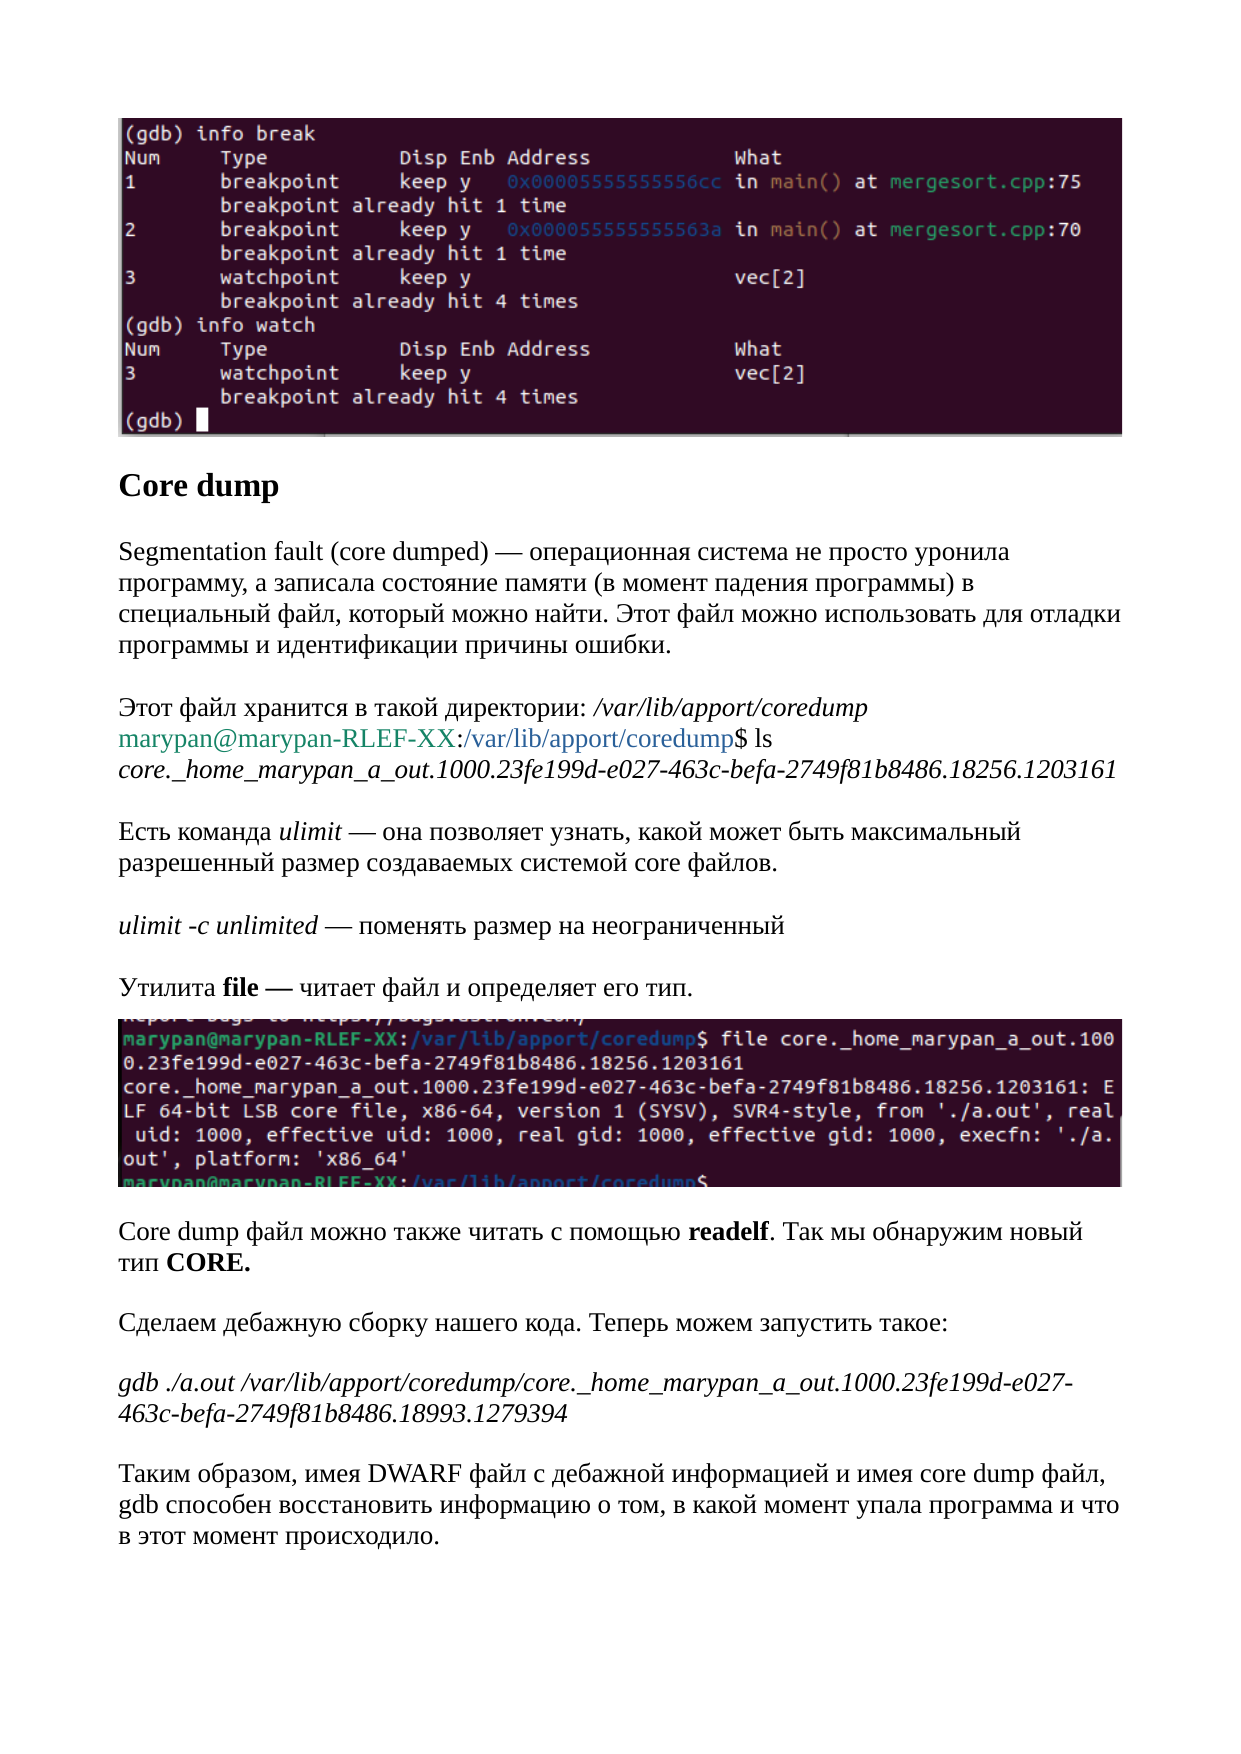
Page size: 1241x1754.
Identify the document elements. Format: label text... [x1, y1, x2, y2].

text Утилита file — читает файл и определяет его тип. [118, 971, 1122, 1002]
text Этот файл хранится в такой директории: /var/lib/apport/coredump [118, 691, 1122, 722]
text Core dump файл можно также читать с помощью readelf. Так мы обнаружим новый тип CORE. [118, 1215, 1122, 1277]
text gdb ./a.out /var/lib/apport/coredump/core._home_marypan_a_out.1000.23fe199d-e027-463c-befa-2749f81b8486.18993.1279394 [118, 1366, 1122, 1428]
text Сore dump [118, 466, 1122, 504]
text Таким образом, имея DWARF файл с дебажной информацией и имея core dump файл, gdb способен восстановить информацию о том, в какой момент упала программа и что в этот момент происходило. [118, 1457, 1122, 1551]
picture [118, 118, 1123, 437]
text marypan@marypan-RLEF-XX:/var/lib/apport/coredump$ ls [118, 722, 1122, 753]
text Есть команда ulimit — она позволяет узнать, какой может быть максимальный разрешенный размер создаваемых системой core файлов. [118, 815, 1122, 878]
text Сделаем дебажную сборку нашего кода. Теперь можем запустить такое: [118, 1306, 1122, 1337]
text ulimit -c unlimited — поменять размер на неограниченный [118, 909, 1122, 940]
text Segmentation fault (core dumped) — операционная система не просто уронила программу, а записала состояние памяти (в момент падения программы) в специальный файл, который можно найти. Этот файл можно использовать для отладки программы и идентификации причины ошибки. [118, 535, 1122, 660]
text core._home_marypan_a_out.1000.23fe199d-e027-463c-befa-2749f81b8486.18256.1203161 [118, 753, 1122, 784]
picture [118, 1019, 1123, 1187]
